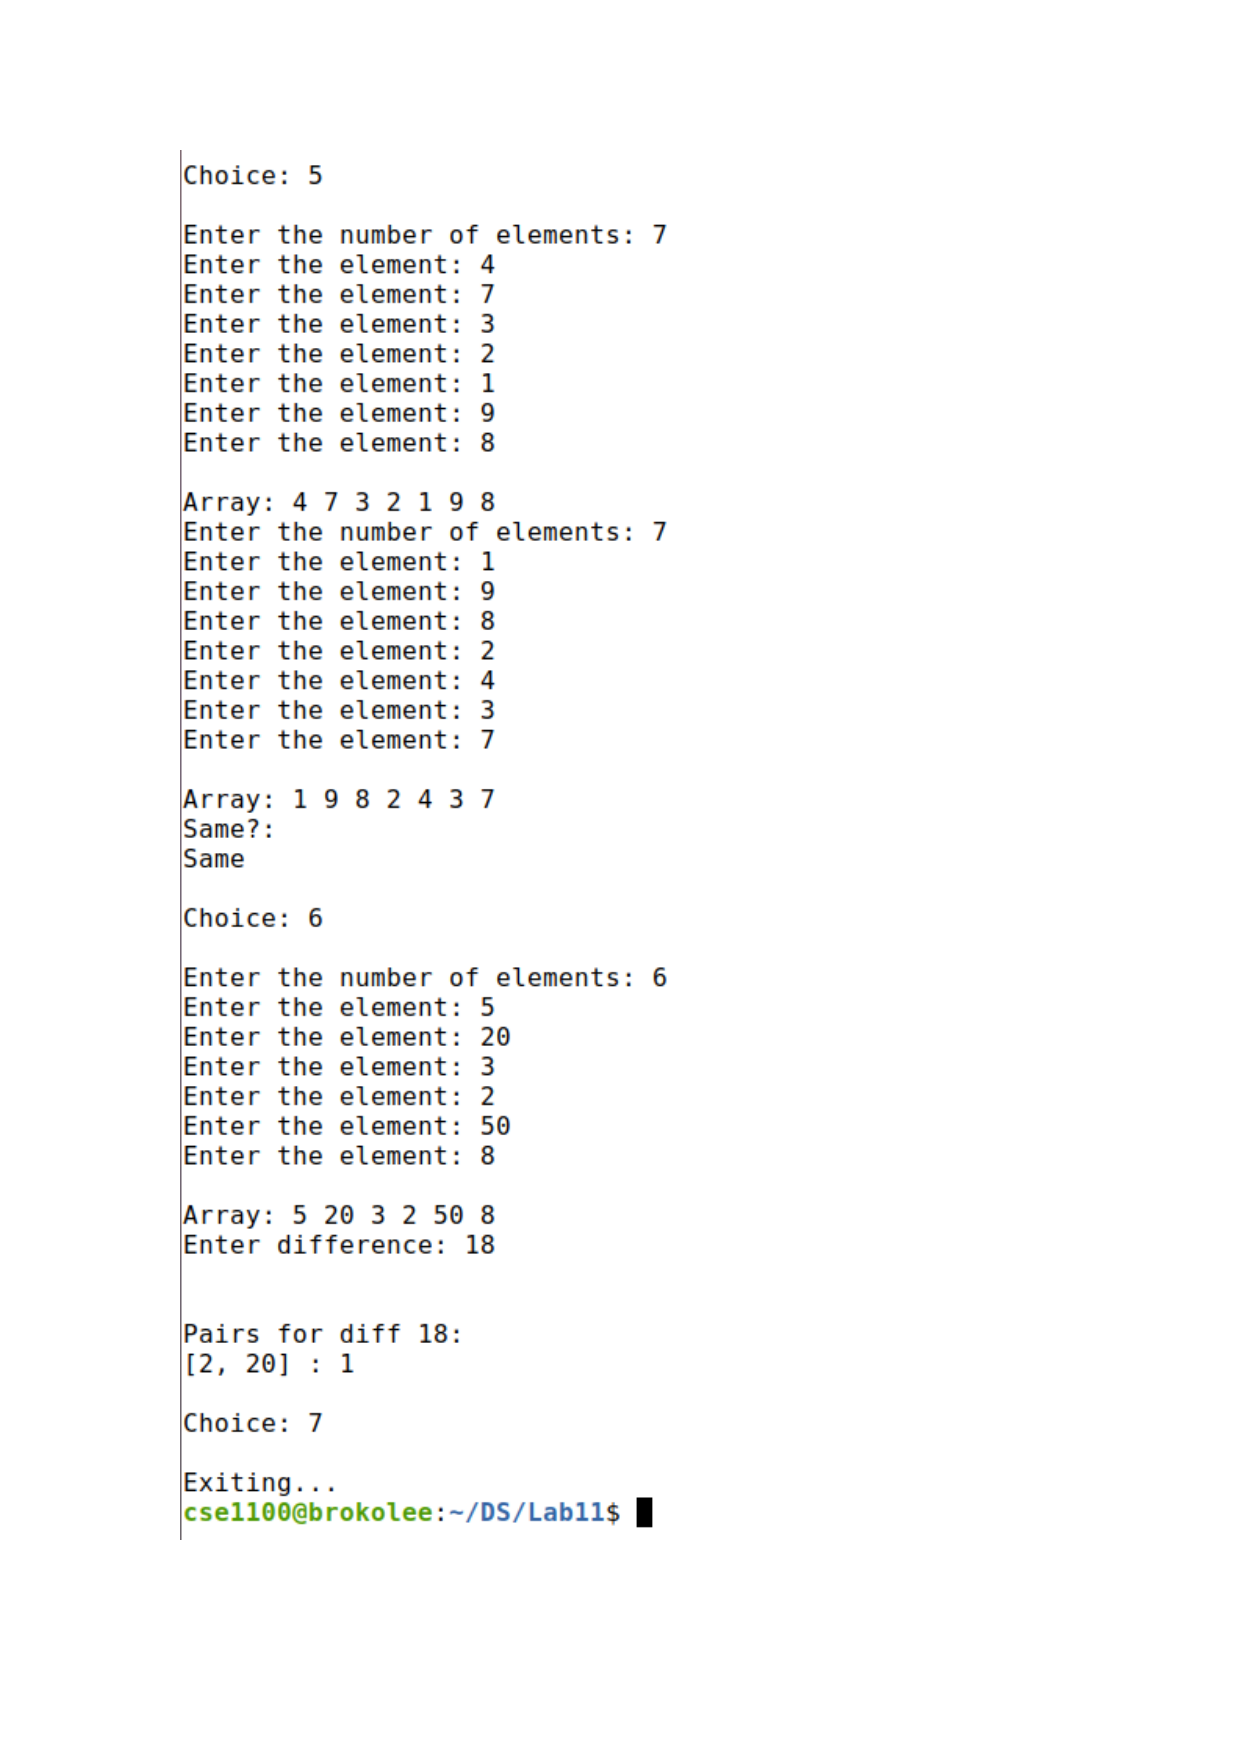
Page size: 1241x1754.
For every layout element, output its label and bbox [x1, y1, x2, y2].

picture [180, 150, 1060, 1540]
